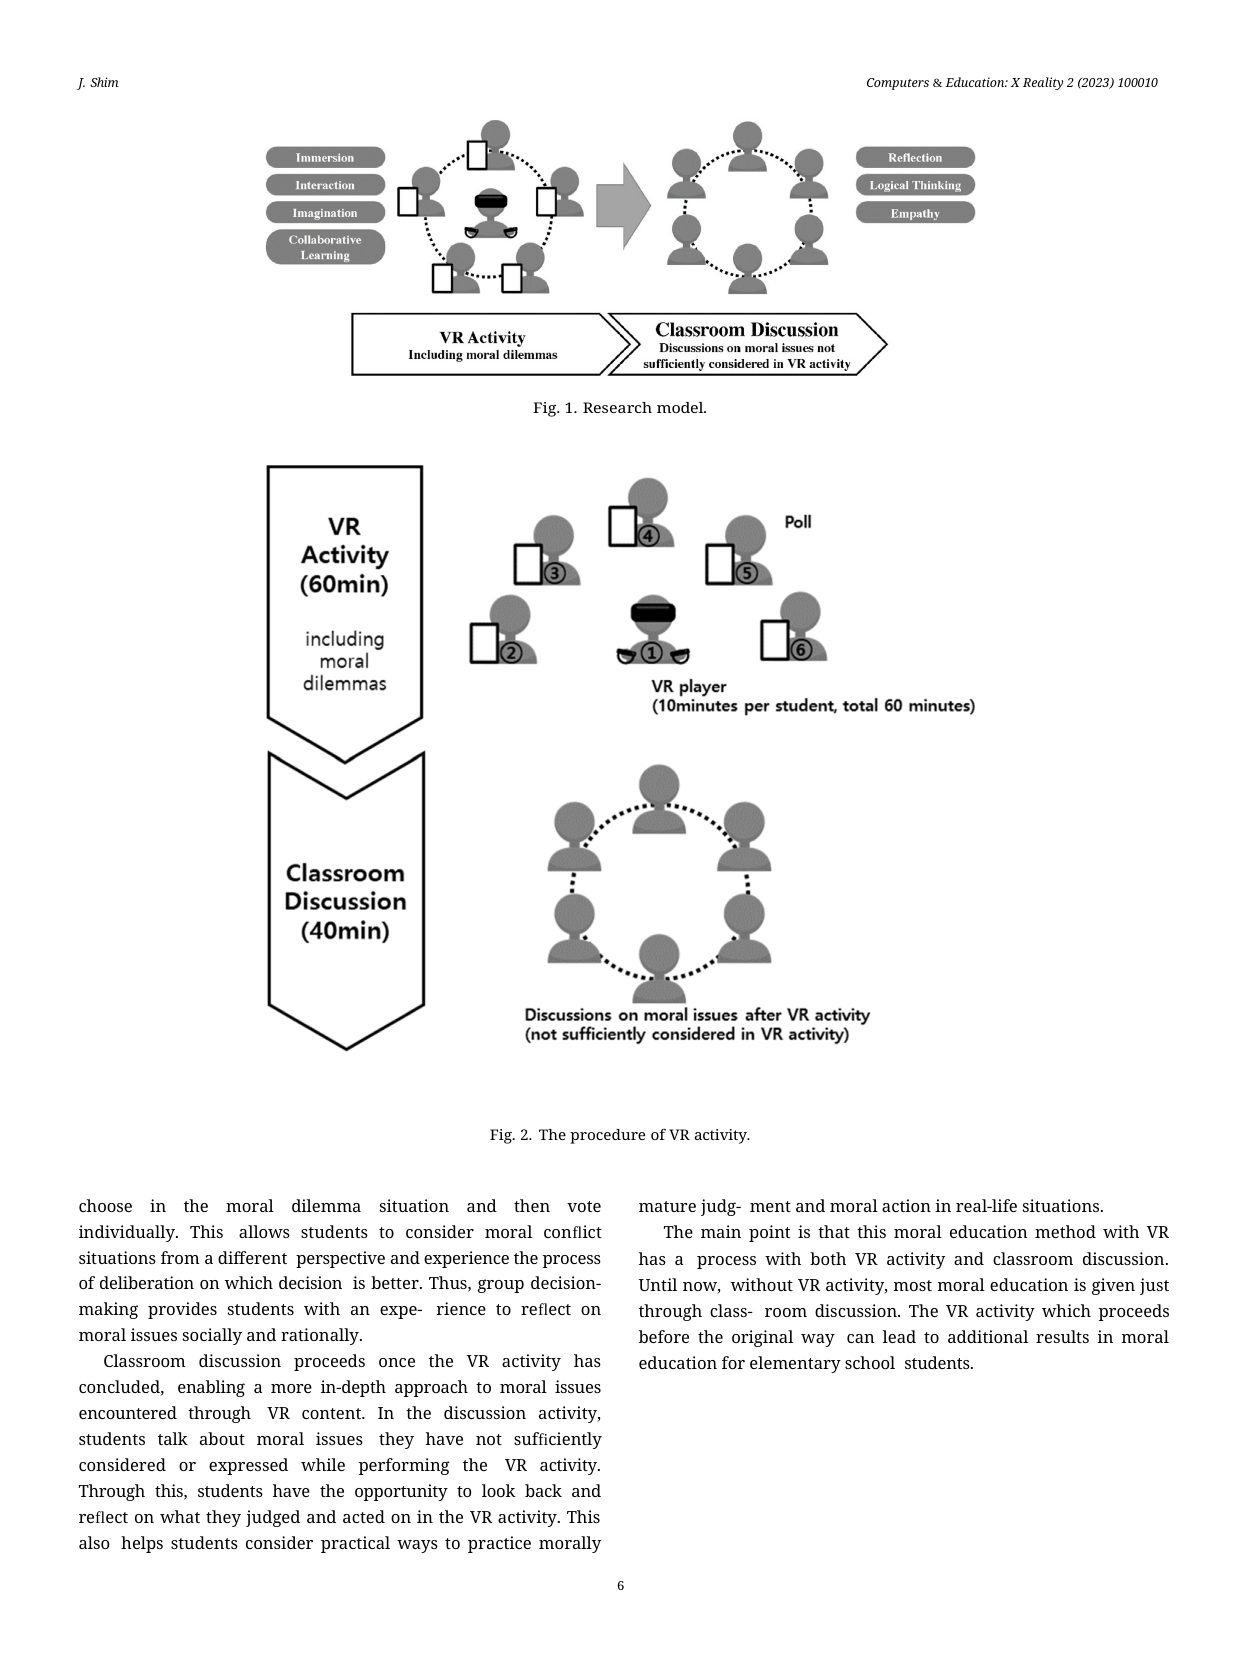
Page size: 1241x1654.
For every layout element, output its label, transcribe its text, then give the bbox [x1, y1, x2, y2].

picture [265, 465, 976, 1052]
text Classroom discussion proceeds once the VR activity has concluded, enabling a more in-depth approach to moral issues encountered through VR content. In the discussion activity, students talk about moral issues they have not sufficiently considered or expressed while performing the VR activity. Through this, students have the opportunity to look back and reflect on what they judged and acted on in the VR activity. This also helps students consider practical ways to practice morally mature judg- ment and moral action in real-life situations. [78, 1349, 602, 1554]
text Fig. 1. Research model. [67, 398, 1173, 417]
text The main point is that this moral education method with VR has a process with both VR activity and classroom discussion. Until now, without VR activity, most moral education is given just through class- room discussion. The VR activity which proceeds before the original way can lead to additional results in moral education for elementary school students. [638, 1221, 1169, 1374]
text choose in the moral dilemma situation and then vote individually. This allows students to consider moral conflict situations from a different perspective and experience the process of deliberation on which decision is better. Thus, group decision-making provides students with an expe- rience to reflect on moral issues socially and rationally. [78, 1195, 602, 1346]
picture [264, 118, 977, 377]
text Fig. 2. The procedure of VR activity. [67, 1124, 1173, 1144]
